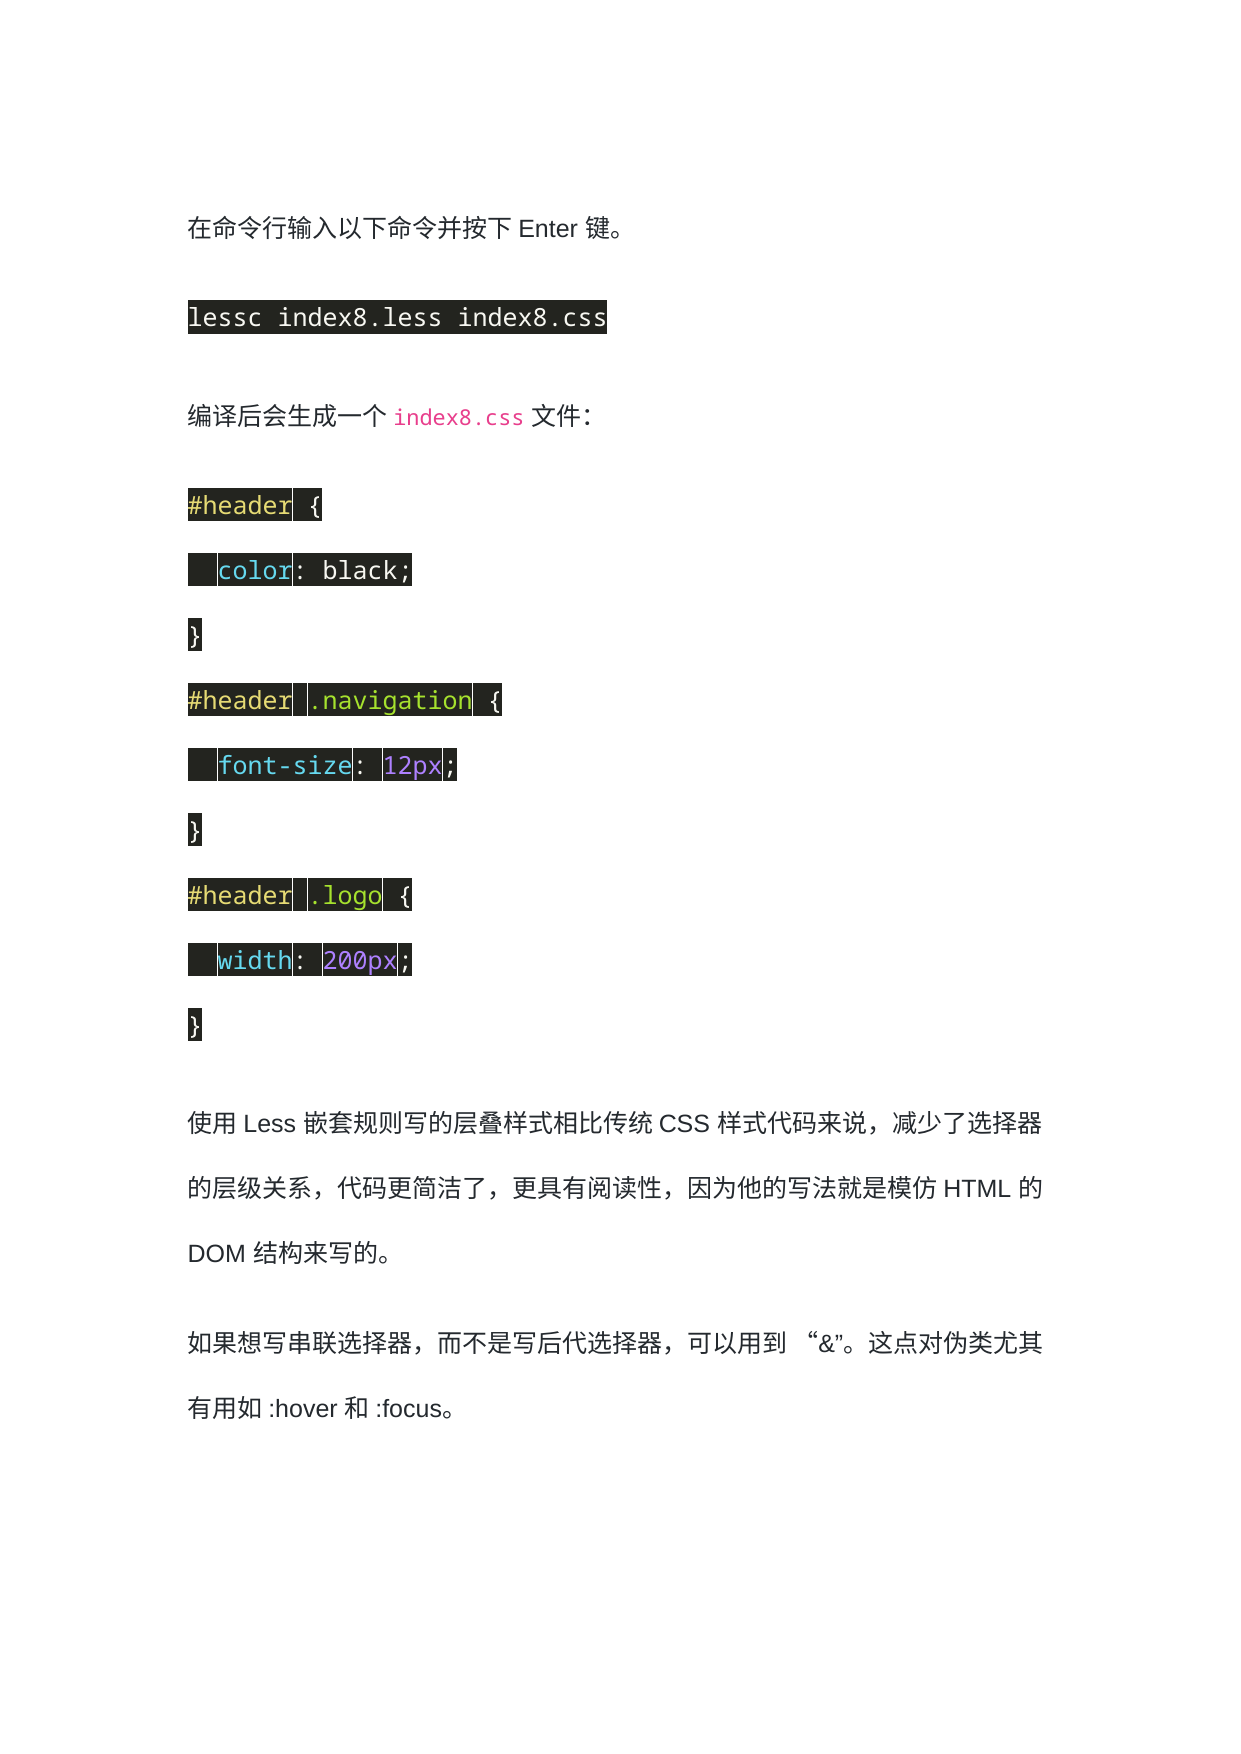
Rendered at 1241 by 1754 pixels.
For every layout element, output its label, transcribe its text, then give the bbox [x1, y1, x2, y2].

text 如果想写串联选择器，而不是写后代选择器，可以用到 “&”。这点对伪类尤其有用如 :hover 和 :focus。 [187, 1309, 1053, 1439]
text #header .navigation { [187, 667, 1053, 732]
text 使用 Less 嵌套规则写的层叠样式相比传统 CSS 样式代码来说，减少了选择器的层级关系，代码更简洁了，更具有阅读性，因为他的写法就是模仿 HTML 的 DOM 结构来写的。 [187, 1089, 1053, 1284]
text } [187, 992, 1053, 1057]
text } [187, 602, 1053, 667]
text } [187, 797, 1053, 862]
text 在命令行输入以下命令并按下 Enter 键。 [187, 194, 1053, 259]
text color: black; [187, 537, 1053, 602]
text width: 200px; [187, 927, 1053, 992]
text #header { [187, 472, 1053, 537]
text #header .logo { [187, 862, 1053, 927]
text font-size: 12px; [187, 732, 1053, 797]
text 编译后会生成一个 index8.css 文件： [187, 382, 1053, 447]
text lessc index8.less index8.css [187, 284, 1053, 349]
